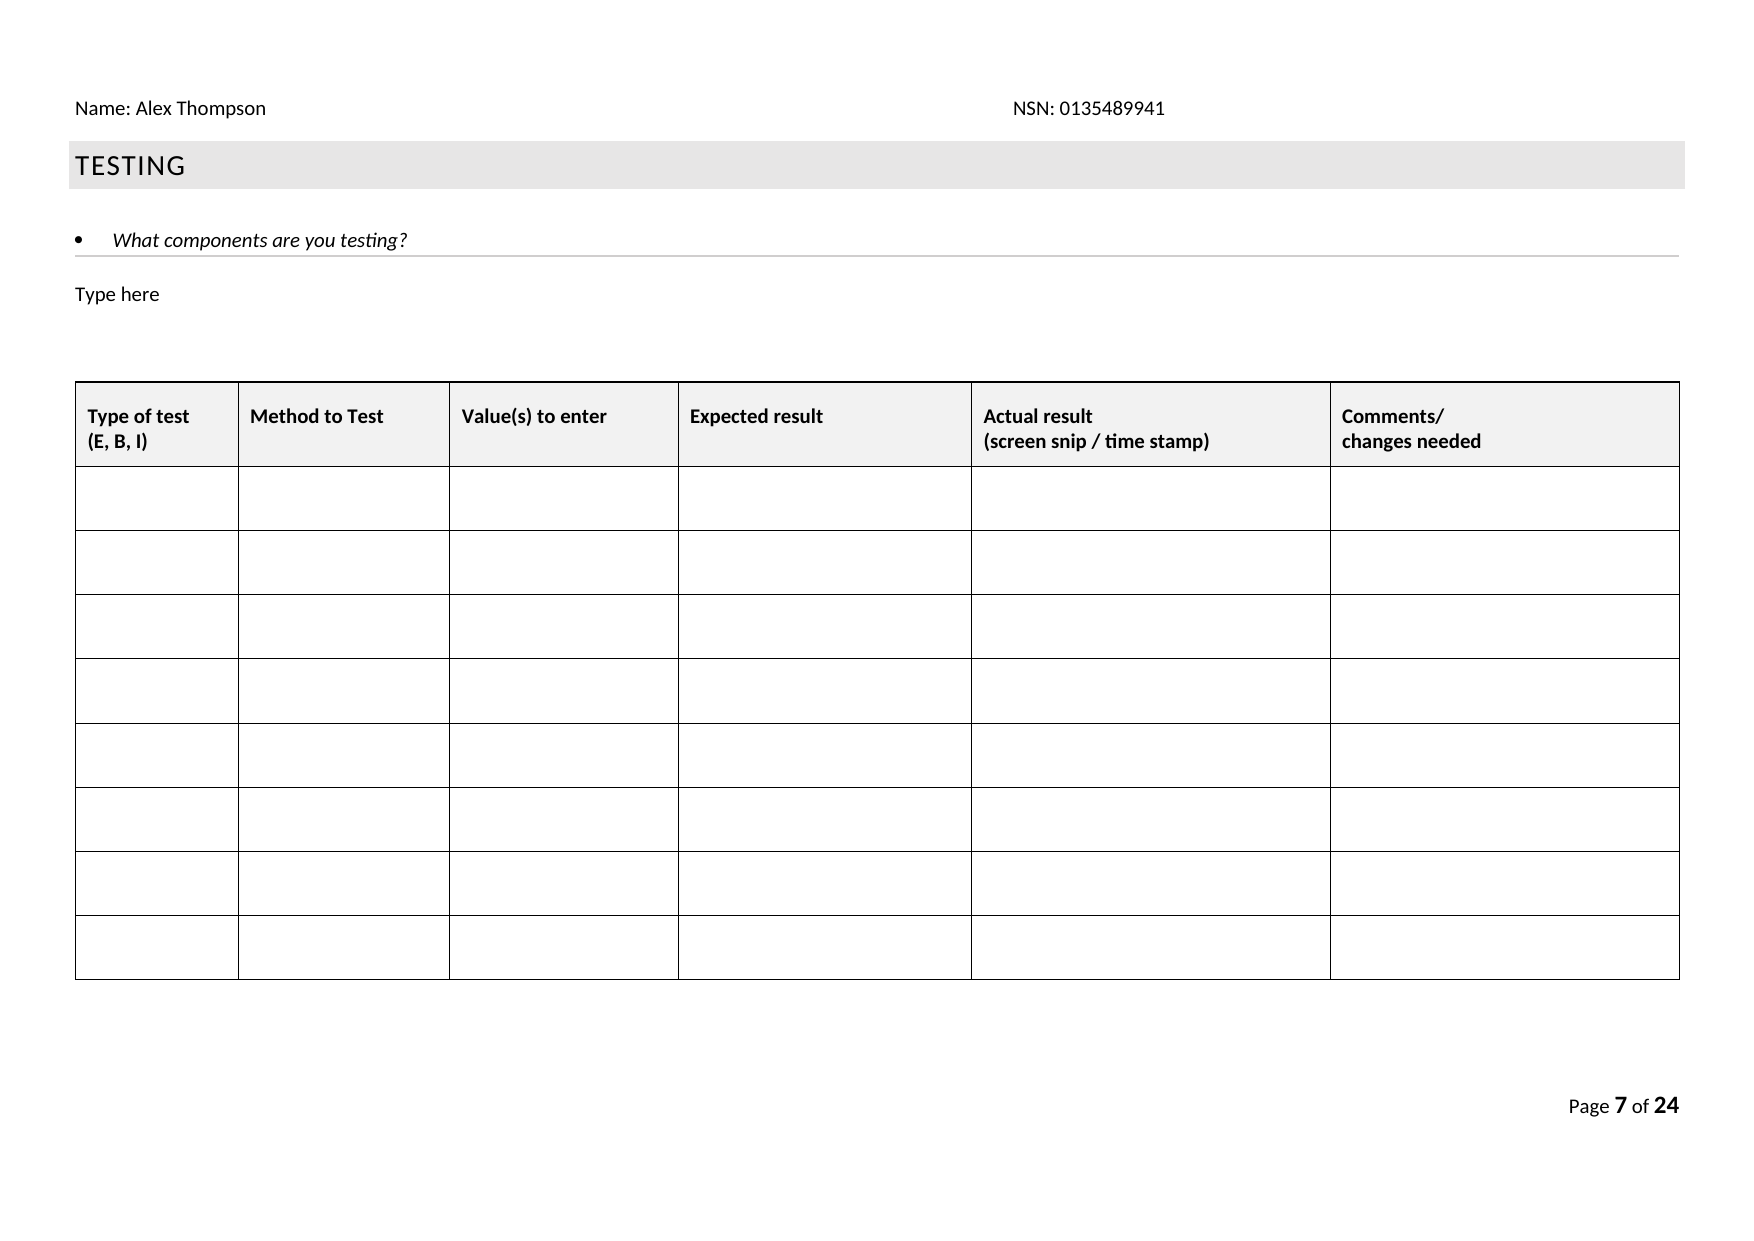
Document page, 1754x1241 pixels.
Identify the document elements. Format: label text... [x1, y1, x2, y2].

text What components are you testing? [75, 228, 1679, 255]
table_cell [239, 531, 449, 594]
table_header Method to Test [239, 383, 449, 466]
table_cell [1331, 467, 1679, 530]
table_cell [1331, 788, 1679, 851]
table_cell [239, 916, 449, 979]
table_cell [972, 595, 1330, 658]
table_cell [679, 659, 971, 722]
table_cell [679, 595, 971, 658]
table_cell [239, 724, 449, 787]
subtitle Testing [75, 147, 1679, 183]
table_cell [972, 531, 1330, 594]
table_cell [239, 659, 449, 722]
table_cell [679, 724, 971, 787]
table_cell [239, 788, 449, 851]
table_cell [76, 531, 238, 594]
table_cell [76, 852, 238, 915]
table_cell [76, 916, 238, 979]
table_cell [239, 852, 449, 915]
table_header Value(s) to enter [450, 383, 678, 466]
table_cell [679, 467, 971, 530]
table_header Comments/ changes needed [1331, 383, 1679, 466]
table_cell [972, 788, 1330, 851]
table_header Expected result [679, 383, 971, 466]
table_cell [450, 916, 678, 979]
table_cell [1331, 916, 1679, 979]
table_cell [76, 595, 238, 658]
table_cell [450, 467, 678, 530]
table_cell [679, 788, 971, 851]
table_cell [1331, 595, 1679, 658]
table_cell [450, 531, 678, 594]
table_cell [972, 659, 1330, 722]
table_cell [76, 724, 238, 787]
table_cell [972, 467, 1330, 530]
table_header Actual result (screen snip / time stamp) [972, 383, 1330, 466]
table_cell [679, 852, 971, 915]
table_cell [1331, 724, 1679, 787]
text Type here [75, 281, 1679, 307]
table_cell [450, 852, 678, 915]
table_cell [239, 595, 449, 658]
table_cell [1331, 659, 1679, 722]
table_cell [972, 916, 1330, 979]
table_cell [450, 788, 678, 851]
table_cell [76, 788, 238, 851]
table_cell [239, 467, 449, 530]
table_cell [972, 724, 1330, 787]
table_header Type of test (E, B, I) [76, 383, 238, 466]
table_cell [679, 916, 971, 979]
table_cell [1331, 852, 1679, 915]
table_cell [679, 531, 971, 594]
table_cell [450, 724, 678, 787]
table_cell [450, 659, 678, 722]
table_cell [76, 659, 238, 722]
table_cell [1331, 531, 1679, 594]
table_cell [76, 467, 238, 530]
table_cell [972, 852, 1330, 915]
table_cell [450, 595, 678, 658]
